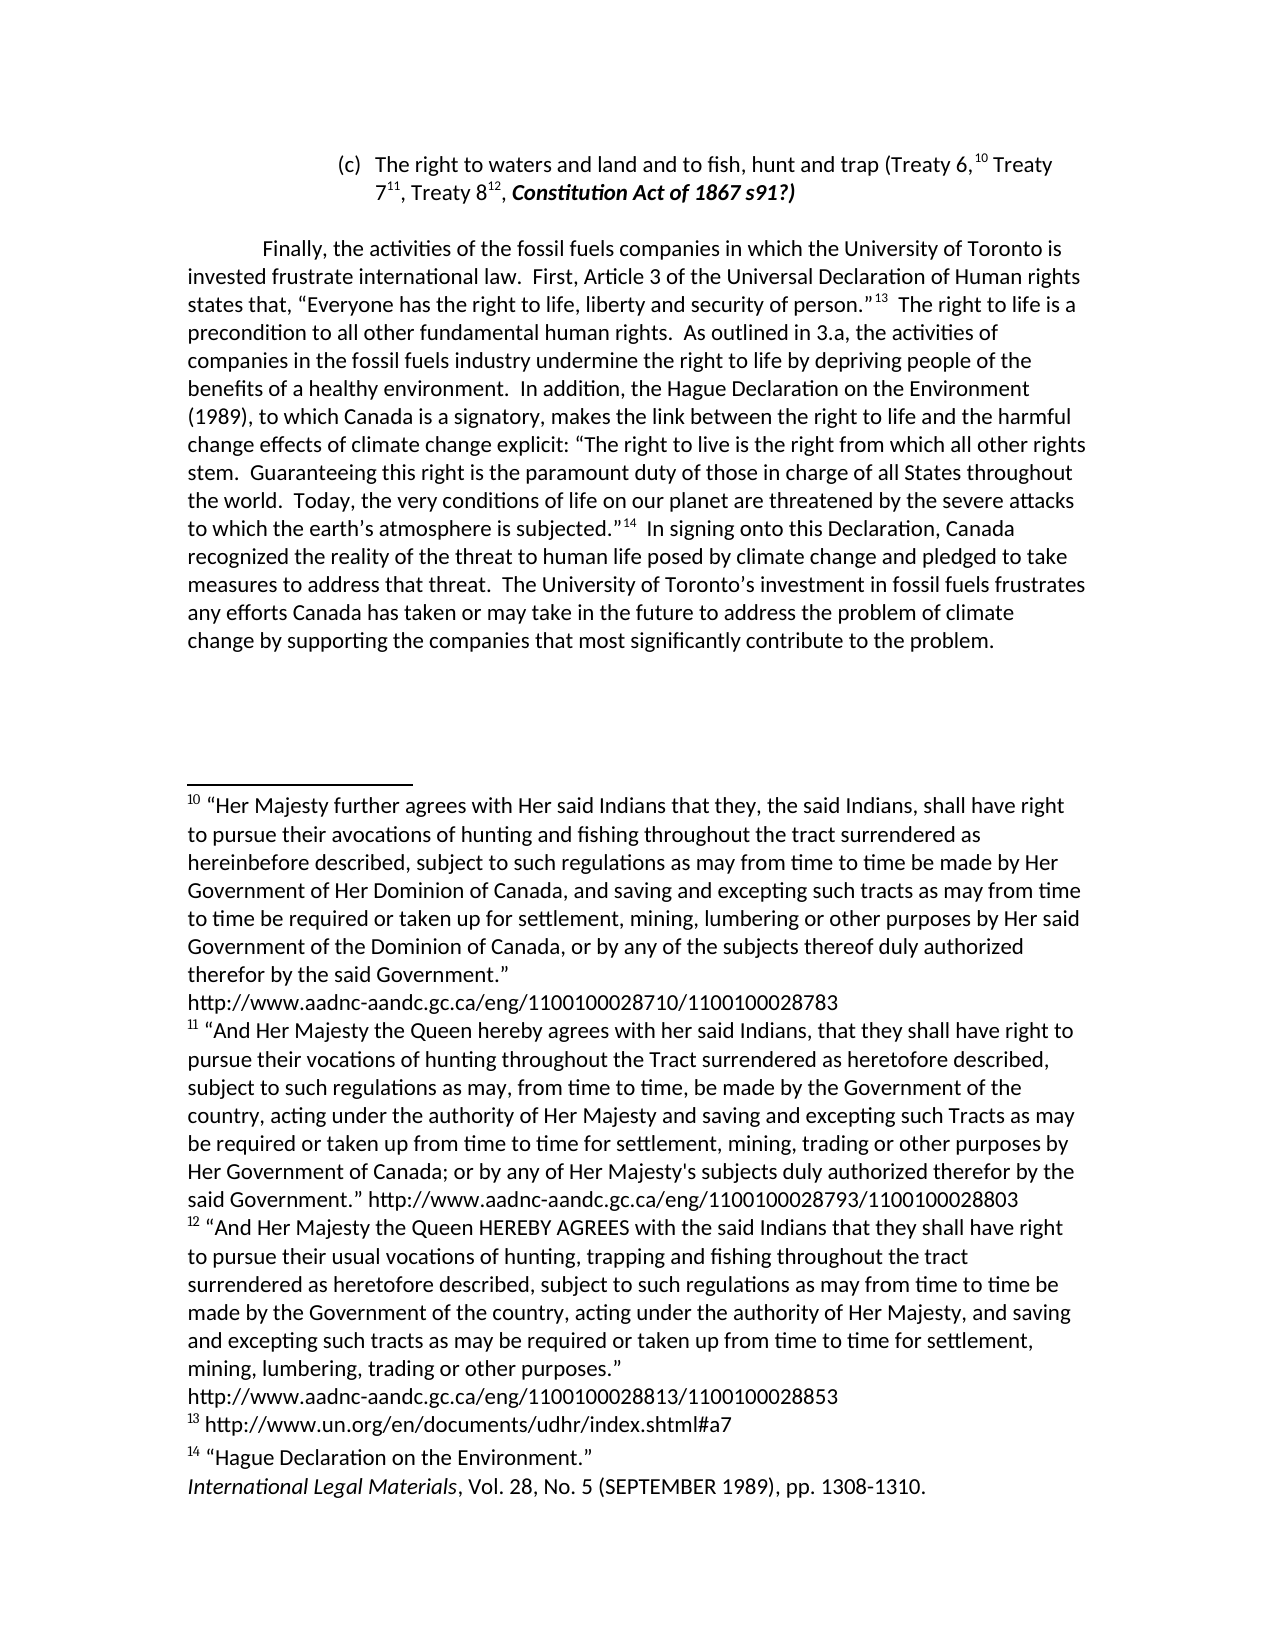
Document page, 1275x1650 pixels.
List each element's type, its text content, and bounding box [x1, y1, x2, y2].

text Finally, the activities of the fossil fuels companies in which the University of Toronto is invested frustrate international law. First, Article 3 of the Universal Declaration of Human rights states that, “Everyone has the right to life, liberty and security of person.” The right to life is a precondition to all other fundamental human rights. As outlined in 3.a, the activities of companies in the fossil fuels industry undermine the right to life by depriving people of the benefits of a healthy environment. In addition, the Hague Declaration on the Environment (1989), to which Canada is a signatory, makes the link between the right to life and the harmful change effects of climate change explicit: “The right to live is the right from which all other rights stem. Guaranteeing this right is the paramount duty of those in charge of all States throughout the world. Today, the very conditions of life on our planet are threatened by the severe attacks to which the earth’s atmosphere is subjected.” In signing onto this Declaration, Canada recognized the reality of the threat to human life posed by climate change and pledged to take measures to address that threat. The University of Toronto’s investment in fossil fuels frustrates any efforts Canada has taken or may take in the future to address the problem of climate change by supporting the companies that most significantly contribute to the problem. [187, 234, 1087, 654]
list The right to waters and land and to fish, hunt and trap (Treaty 6, Treaty 7, Treaty 8, Constitution Act of 1867 s91?) [337, 150, 1087, 206]
